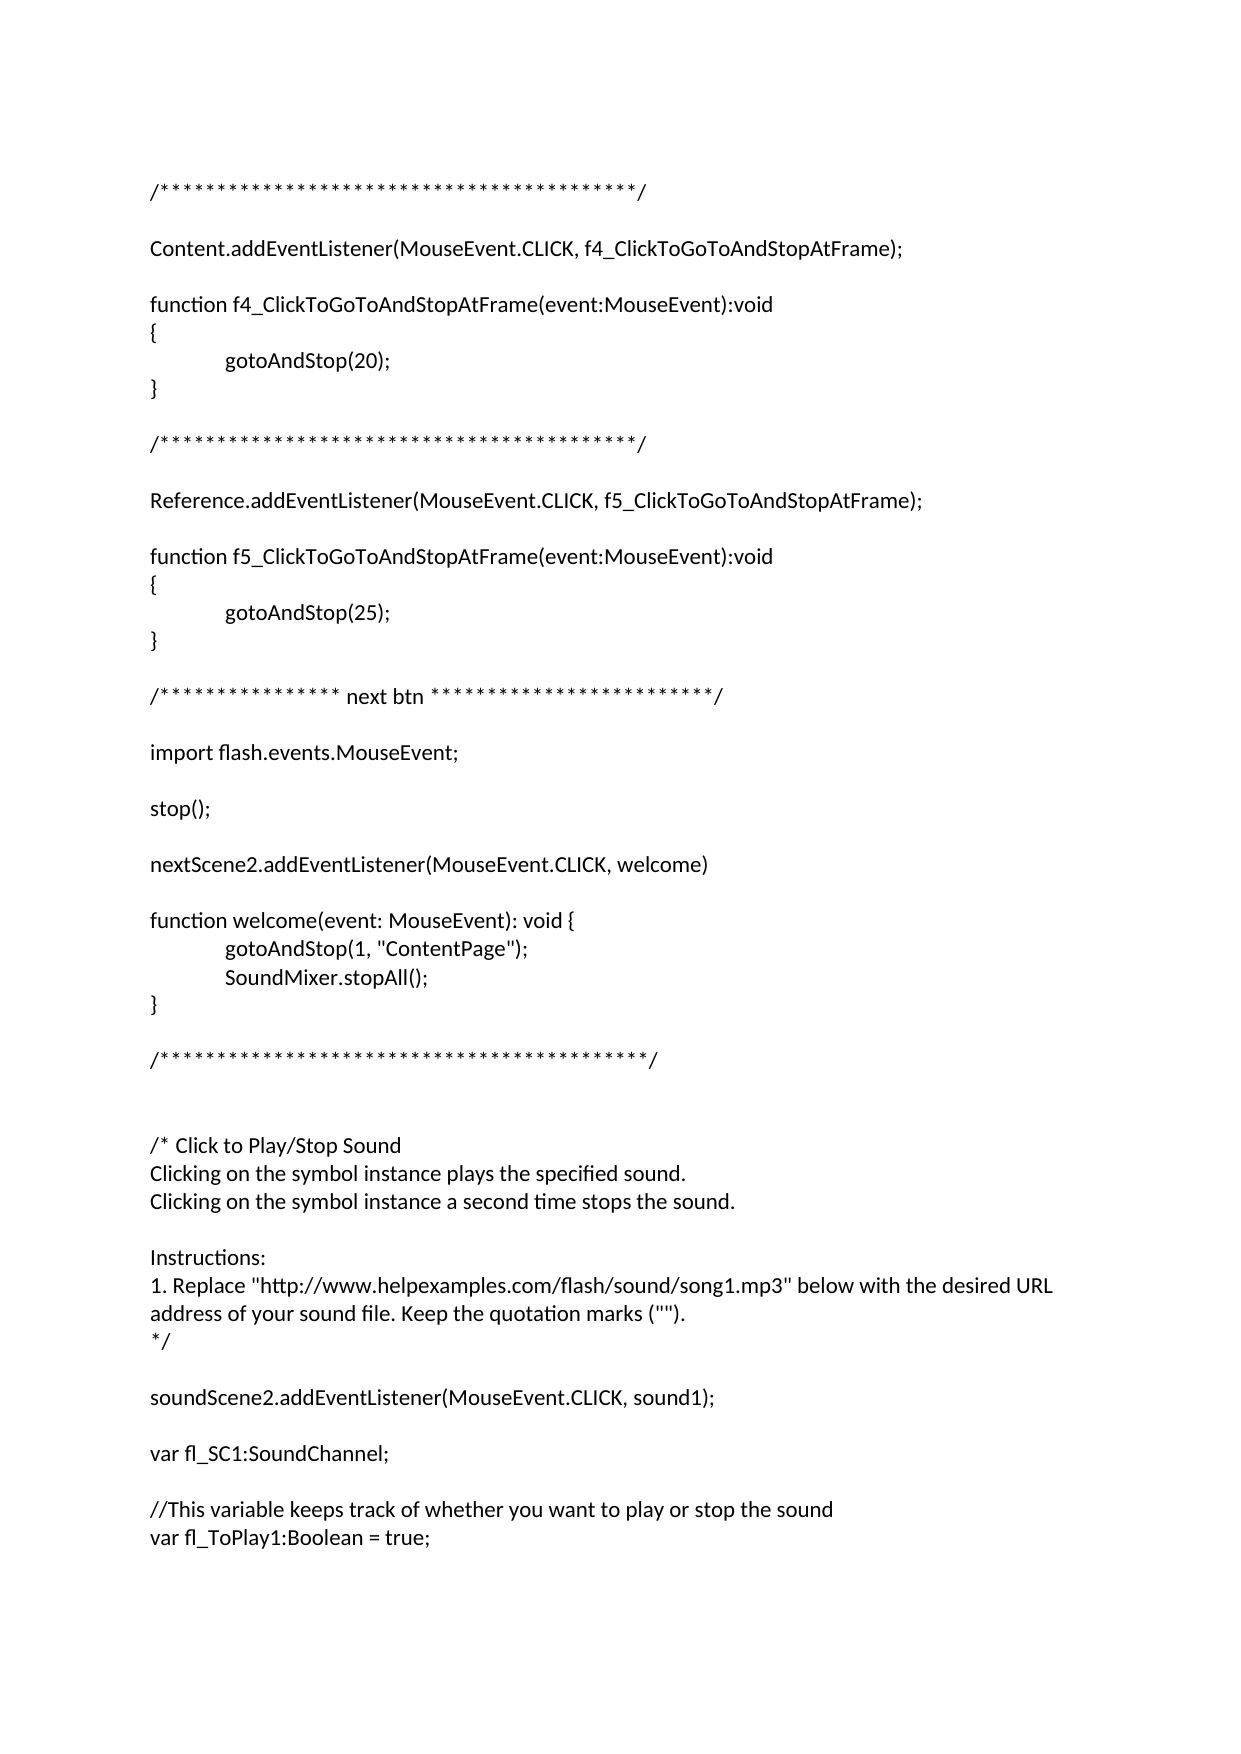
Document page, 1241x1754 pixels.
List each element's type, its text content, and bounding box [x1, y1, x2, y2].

text } [150, 991, 1090, 1019]
text var fl_ToPlay1:Boolean = true; [150, 1523, 1090, 1551]
text gotoAndStop(1, "ContentPage"); [150, 934, 1090, 963]
text /* Click to Play/Stop Sound [150, 1131, 1090, 1159]
text Clicking on the symbol instance a second time stops the sound. [150, 1187, 1090, 1215]
text Reference.addEventListener(MouseEvent.CLICK, f5_ClickToGoToAndStopAtFrame); [150, 486, 1090, 514]
text Instructions: [150, 1243, 1090, 1271]
text import flash.events.MouseEvent; [150, 738, 1090, 766]
text { [150, 570, 1090, 598]
text var fl_SC1:SoundChannel; [150, 1439, 1090, 1467]
text gotoAndStop(20); [150, 346, 1090, 374]
text function f4_ClickToGoToAndStopAtFrame(event:MouseEvent):void [150, 290, 1090, 318]
text } [150, 626, 1090, 654]
text SoundMixer.stopAll(); [150, 963, 1090, 991]
text function welcome(event: MouseEvent): void { [150, 907, 1090, 934]
text stop(); [150, 794, 1090, 822]
text function f5_ClickToGoToAndStopAtFrame(event:MouseEvent):void [150, 542, 1090, 570]
text /******************************************/ [150, 178, 1090, 206]
text nextScene2.addEventListener(MouseEvent.CLICK, welcome) [150, 851, 1090, 878]
text } [150, 374, 1090, 402]
text { [150, 318, 1090, 346]
text /******************************************/ [150, 430, 1090, 458]
text soundScene2.addEventListener(MouseEvent.CLICK, sound1); [150, 1383, 1090, 1411]
text /**************** next btn *************************/ [150, 682, 1090, 710]
text Content.addEventListener(MouseEvent.CLICK, f4_ClickToGoToAndStopAtFrame); [150, 234, 1090, 262]
text */ [150, 1327, 1090, 1355]
text //This variable keeps track of whether you want to play or stop the sound [150, 1495, 1090, 1523]
text gotoAndStop(25); [150, 598, 1090, 626]
text Clicking on the symbol instance plays the specified sound. [150, 1159, 1090, 1187]
text 1. Replace "http://www.helpexamples.com/flash/sound/song1.mp3" below with the desired URL address of your sound file. Keep the quotation marks (""). [150, 1271, 1090, 1327]
text /*******************************************/ [150, 1047, 1090, 1075]
